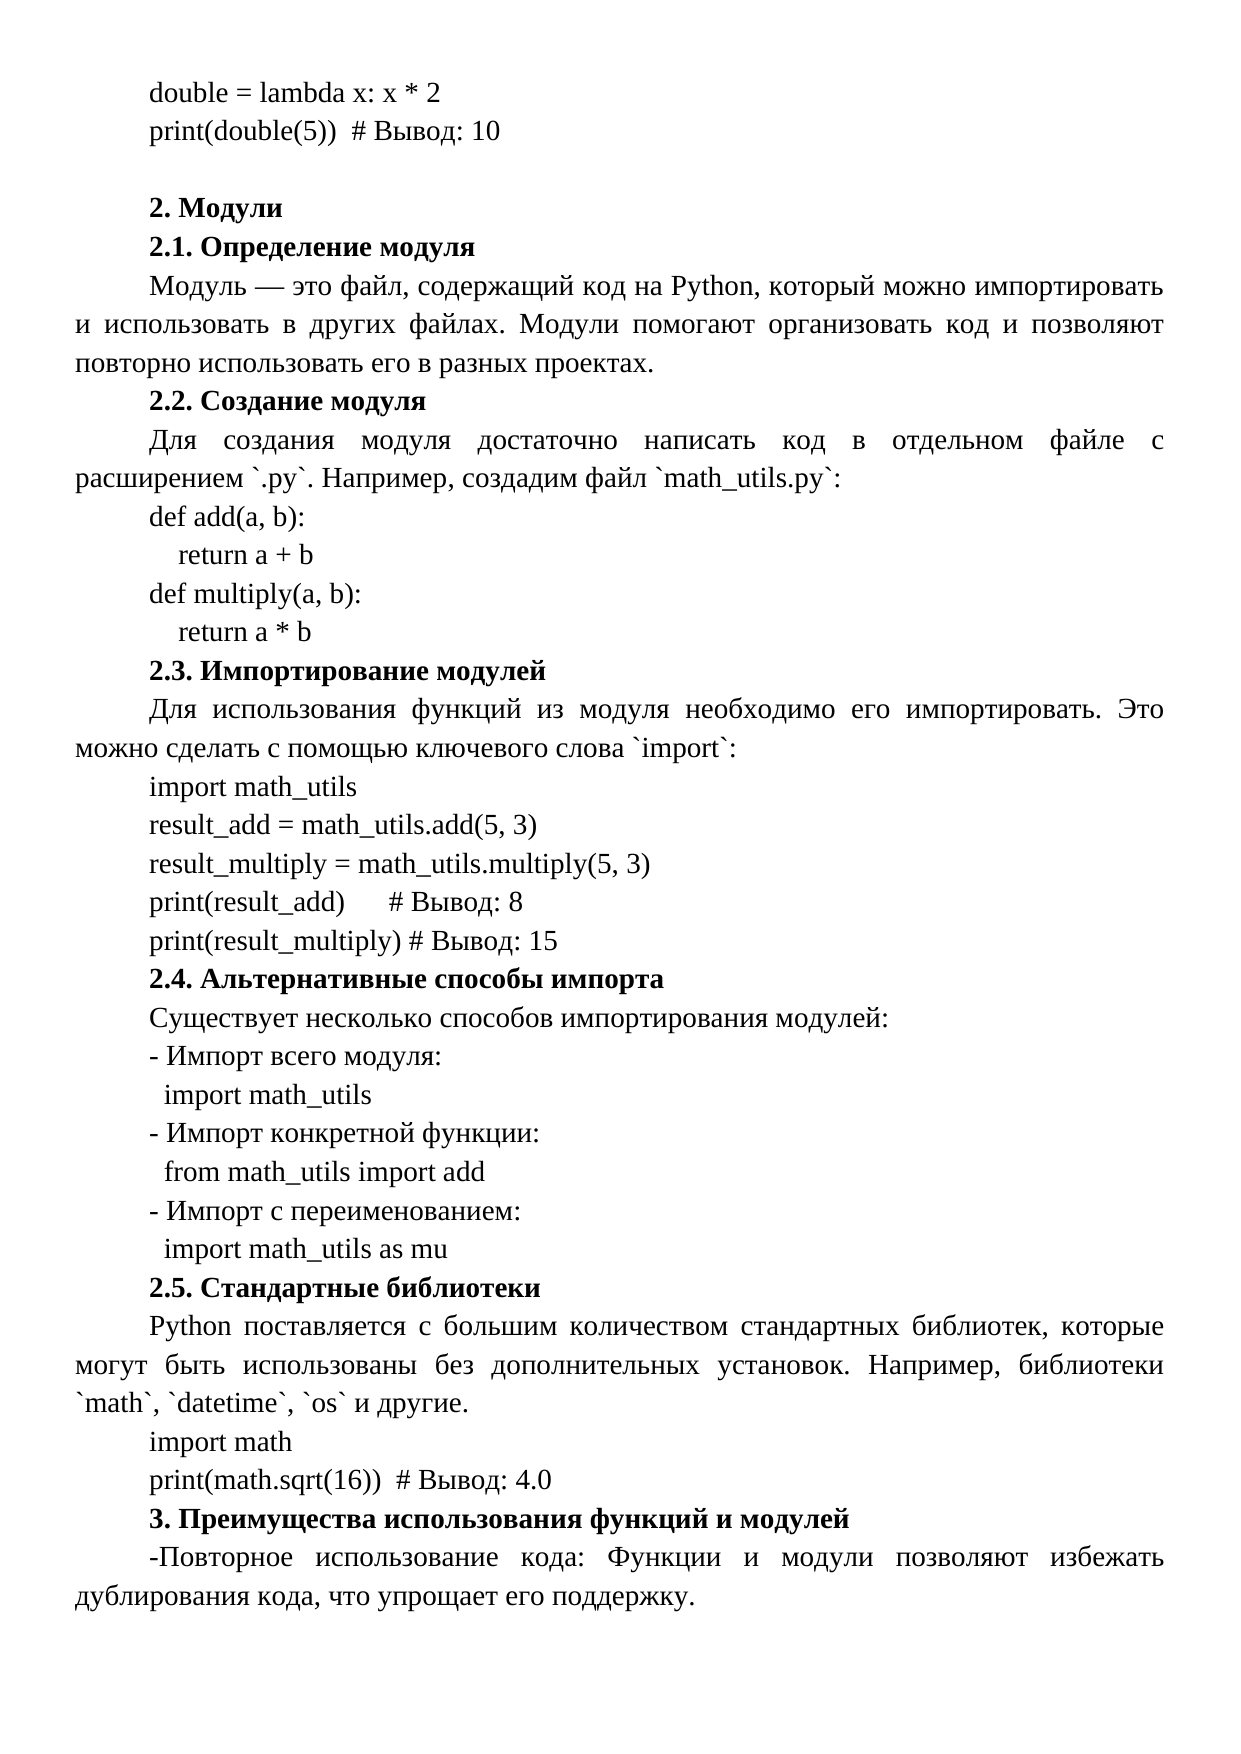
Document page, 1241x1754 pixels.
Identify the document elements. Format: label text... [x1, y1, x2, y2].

text import math_utils [75, 769, 1165, 802]
text return a + b [75, 537, 1165, 571]
text print(double(5)) # Вывод: 10 [75, 113, 1165, 147]
text 2.2. Создание модуля [75, 383, 1165, 417]
text Для использования функций из модуля необходимо его импортировать. Это можно сделать с помощью ключевого слова `import`: [75, 692, 1165, 764]
text Модуль — это файл, содержащий код на Python, который можно импортировать и использовать в других файлах. Модули помогают организовать код и позволяют повторно использовать его в разных проектах. [75, 268, 1165, 378]
text 3. Преимущества использования функций и модулей [75, 1501, 1165, 1534]
text - Импорт всего модуля: [75, 1038, 1165, 1072]
text from math_utils import add [75, 1154, 1165, 1188]
text -Повторное использование кода: Функции и модули позволяют избежать дублирования кода, что упрощает его поддержку. [75, 1539, 1165, 1612]
text - Импорт с переименованием: [75, 1193, 1165, 1226]
text import math [75, 1424, 1165, 1457]
text result_multiply = math_utils.multiply(5, 3) [75, 846, 1165, 879]
text def multiply(a, b): [75, 576, 1165, 609]
text Python поставляется с большим количеством стандартных библиотек, которые могут быть использованы без дополнительных установок. Например, библиотеки `math`, `datetime`, `os` и другие. [75, 1308, 1165, 1419]
text print(result_multiply) # Вывод: 15 [75, 923, 1165, 956]
text double = lambda x: x * 2 [75, 75, 1165, 108]
text import math_utils as mu [75, 1231, 1165, 1265]
text Для создания модуля достаточно написать код в отдельном файле с расширением `.py`. Например, создадим файл `math_utils.py`: [75, 422, 1165, 494]
text result_add = math_utils.add(5, 3) [75, 807, 1165, 841]
text - Импорт конкретной функции: [75, 1116, 1165, 1149]
text print(math.sqrt(16)) # Вывод: 4.0 [75, 1462, 1165, 1496]
text 2.5. Стандартные библиотеки [75, 1270, 1165, 1303]
text Существует несколько способов импортирования модулей: [75, 1000, 1165, 1033]
text 2.4. Альтернативные способы импорта [75, 961, 1165, 995]
text 2.1. Определение модуля [75, 229, 1165, 263]
text 2.3. Импортирование модулей [75, 653, 1165, 687]
text return a * b [75, 614, 1165, 648]
text print(result_add) # Вывод: 8 [75, 884, 1165, 918]
text 2. Модули [75, 191, 1165, 224]
text import math_utils [75, 1077, 1165, 1111]
text def add(a, b): [75, 499, 1165, 532]
